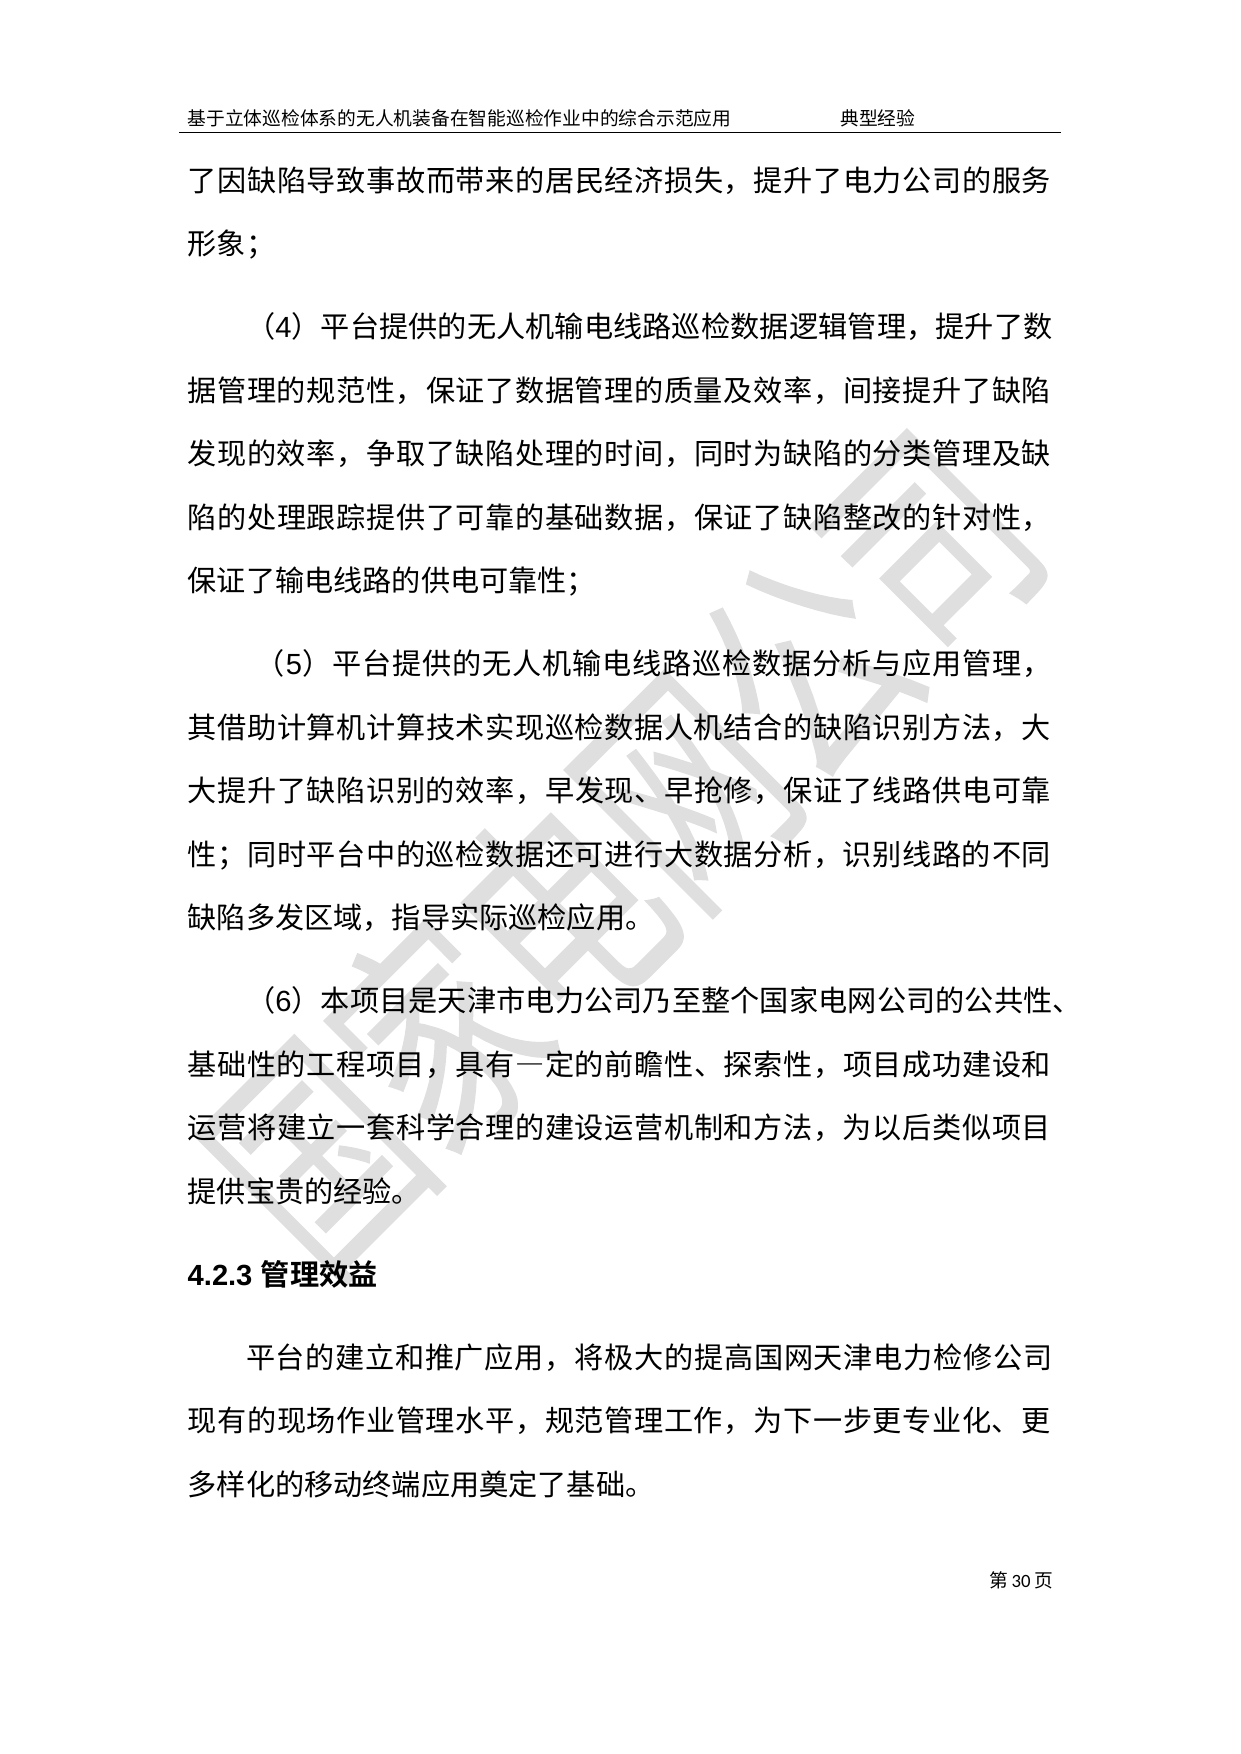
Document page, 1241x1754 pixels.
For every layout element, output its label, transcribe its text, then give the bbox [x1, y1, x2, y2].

text （5）平台提供的无人机输电线路巡检数据分析与应用管理，其借助计算机计算技术实现巡检数据人机结合的缺陷识别方法，大大提升了缺陷识别的效率，早发现、早抢修，保证了线路供电可靠性；同时平台中的巡检数据还可进行大数据分析，识别线路的不同缺陷多发区域，指导实际巡检应用。 [187, 641, 1053, 937]
text 平台的建立和推广应用，将极大的提高国网天津电力检修公司现有的现场作业管理水平，规范管理工作，为下一步更专业化、更多样化的移动终端应用奠定了基础。 [187, 1334, 1053, 1504]
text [187, 157, 1053, 263]
text （6）本项目是天津市电力公司乃至整个国家电网公司的公共性、基础性的工程项目，具有—定的前瞻性、探索性，项目成功建设和运营将建立一套科学合理的建设运营机制和方法，为以后类似项目提供宝贵的经验。 [187, 978, 1053, 1210]
list 4.2.3 管理效益 [187, 1251, 1053, 1294]
text （4）平台提供的无人机输电线路巡检数据逻辑管理，提升了数据管理的规范性，保证了数据管理的质量及效率，间接提升了缺陷发现的效率，争取了缺陷处理的时间，同时为缺陷的分类管理及缺陷的处理跟踪提供了可靠的基础数据，保证了缺陷整改的针对性，保证了输电线路的供电可靠性； [187, 304, 1053, 600]
